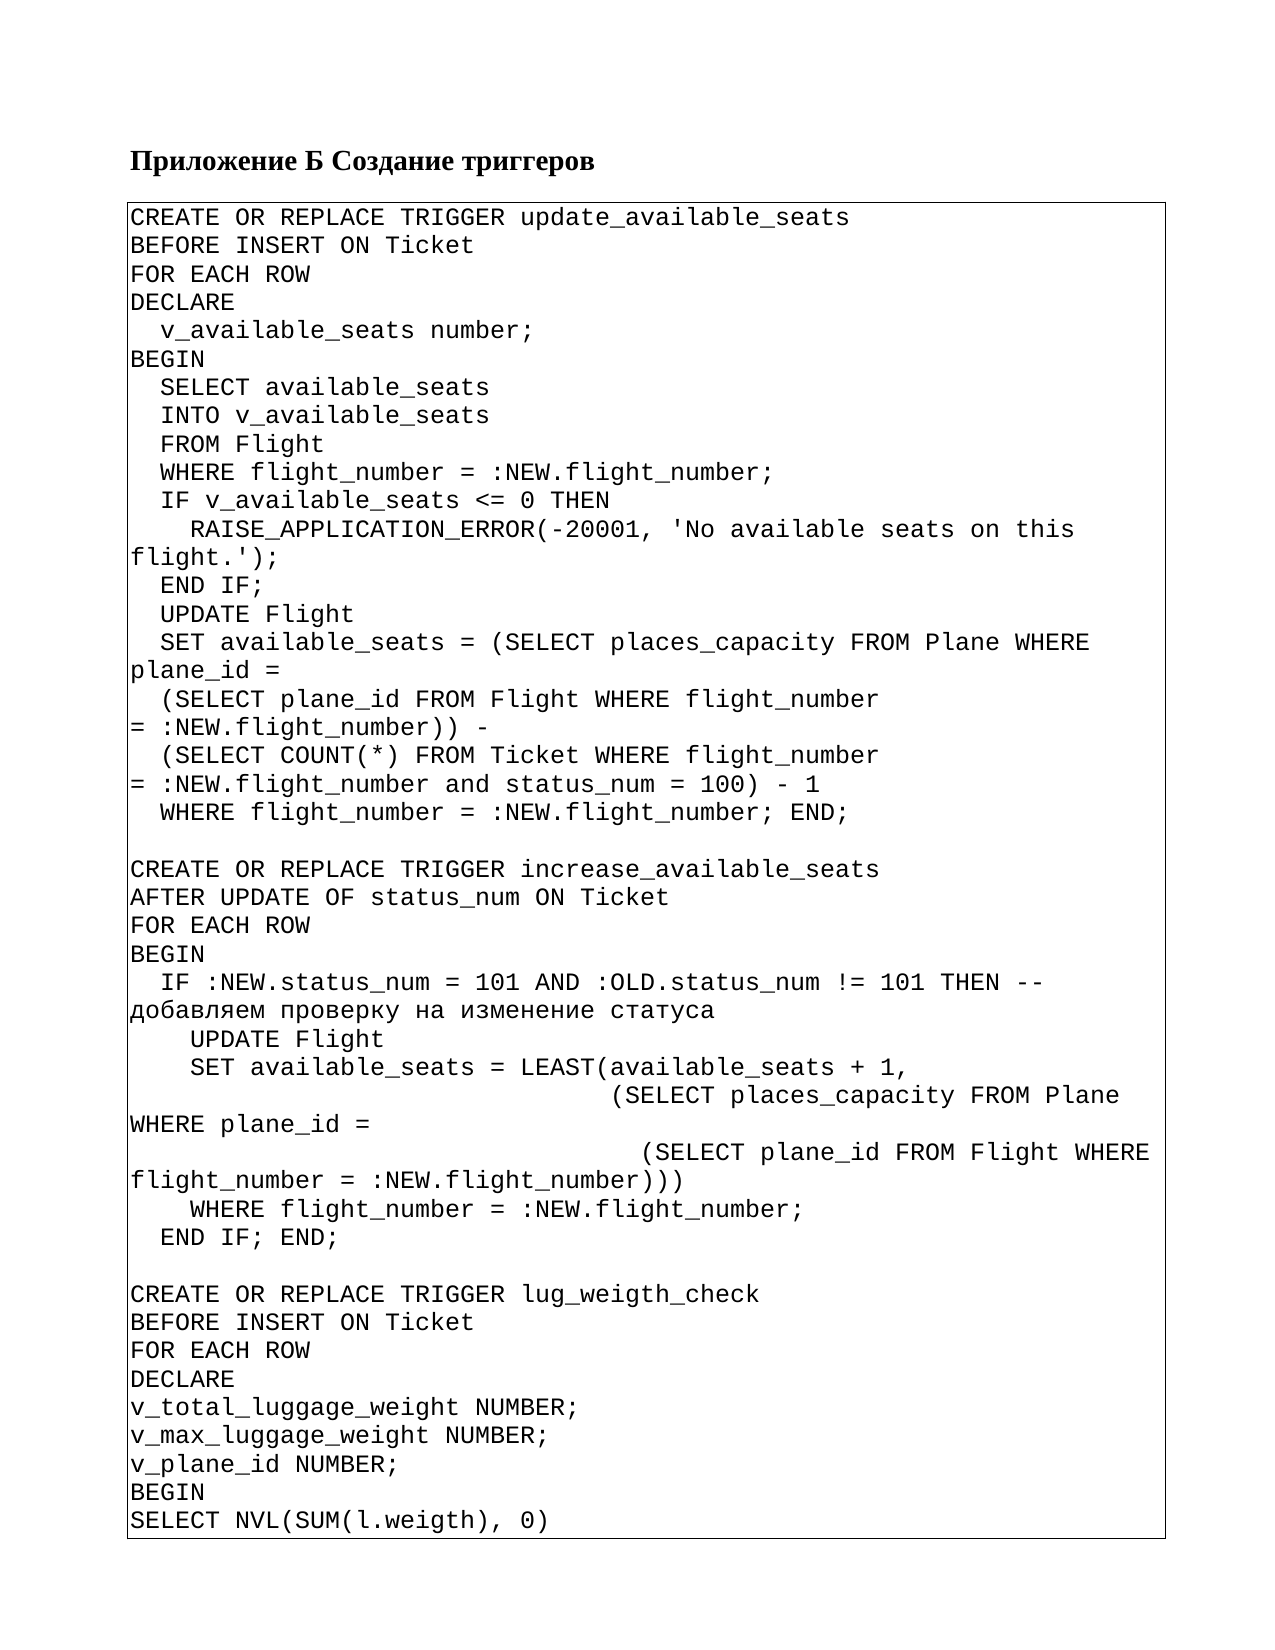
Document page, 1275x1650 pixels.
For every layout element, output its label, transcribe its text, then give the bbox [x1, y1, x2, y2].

text END IF; END; [130, 1225, 1163, 1253]
text (SELECT places_capacity FROM Plane WHERE plane_id = [130, 1083, 1163, 1140]
text BEFORE INSERT ON Ticket [130, 1310, 1163, 1338]
text AFTER UPDATE OF status_num ON Ticket [130, 885, 1163, 913]
text SET available_seats = LEAST(available_seats + 1, [130, 1055, 1163, 1083]
text CREATE OR REPLACE TRIGGER lug_weigth_check [130, 1281, 1163, 1310]
text UPDATE Flight [130, 1026, 1163, 1055]
text BEFORE INSERT ON Ticket [130, 233, 1163, 261]
text RAISE_APPLICATION_ERROR(-20001, 'No available seats on this flight.'); [130, 516, 1163, 573]
text (SELECT plane_id FROM Flight WHERE flight_number = :NEW.flight_number)) - [130, 686, 1163, 743]
text FROM Flight [130, 431, 1163, 460]
text v_total_luggage_weight NUMBER; [130, 1395, 1163, 1423]
text v_available_seats number; [130, 318, 1163, 346]
text (SELECT plane_id FROM Flight WHERE flight_number = :NEW.flight_number))) [130, 1140, 1163, 1196]
text v_max_luggage_weight NUMBER; [130, 1423, 1163, 1451]
text WHERE flight_number = :NEW.flight_number; END; [130, 800, 1163, 828]
text SELECT NVL(SUM(l.weigth), 0) [128, 1505, 1165, 1538]
text FOR EACH ROW [130, 261, 1163, 290]
text DECLARE [130, 290, 1163, 318]
text FOR EACH ROW [130, 1338, 1163, 1366]
text WHERE flight_number = :NEW.flight_number; [130, 460, 1163, 488]
text IF :NEW.status_num = 101 AND :OLD.status_num != 101 THEN -- добавляем проверку на изменение статуса [130, 970, 1163, 1026]
text CREATE OR REPLACE TRIGGER increase_available_seats [130, 856, 1163, 885]
text END IF; [130, 573, 1163, 601]
text CREATE OR REPLACE TRIGGER update_available_seats [128, 203, 1165, 233]
text BEGIN [130, 941, 1163, 970]
text SET available_seats = (SELECT places_capacity FROM Plane WHERE plane_id = [130, 630, 1163, 686]
text BEGIN [130, 346, 1163, 375]
text FOR EACH ROW [130, 913, 1163, 941]
text v_plane_id NUMBER; [130, 1451, 1163, 1480]
text INTO v_available_seats [130, 403, 1163, 431]
text BEGIN [130, 1480, 1163, 1505]
text SELECT available_seats [130, 375, 1163, 403]
subtitle Приложение Б Создание триггеров [130, 143, 1163, 177]
text (SELECT COUNT(*) FROM Ticket WHERE flight_number = :NEW.flight_number and status_num = 100) - 1 [130, 743, 1163, 800]
text UPDATE Flight [130, 601, 1163, 630]
text WHERE flight_number = :NEW.flight_number; [130, 1196, 1163, 1225]
text DECLARE [130, 1366, 1163, 1395]
text IF v_available_seats <= 0 THEN [130, 488, 1163, 516]
